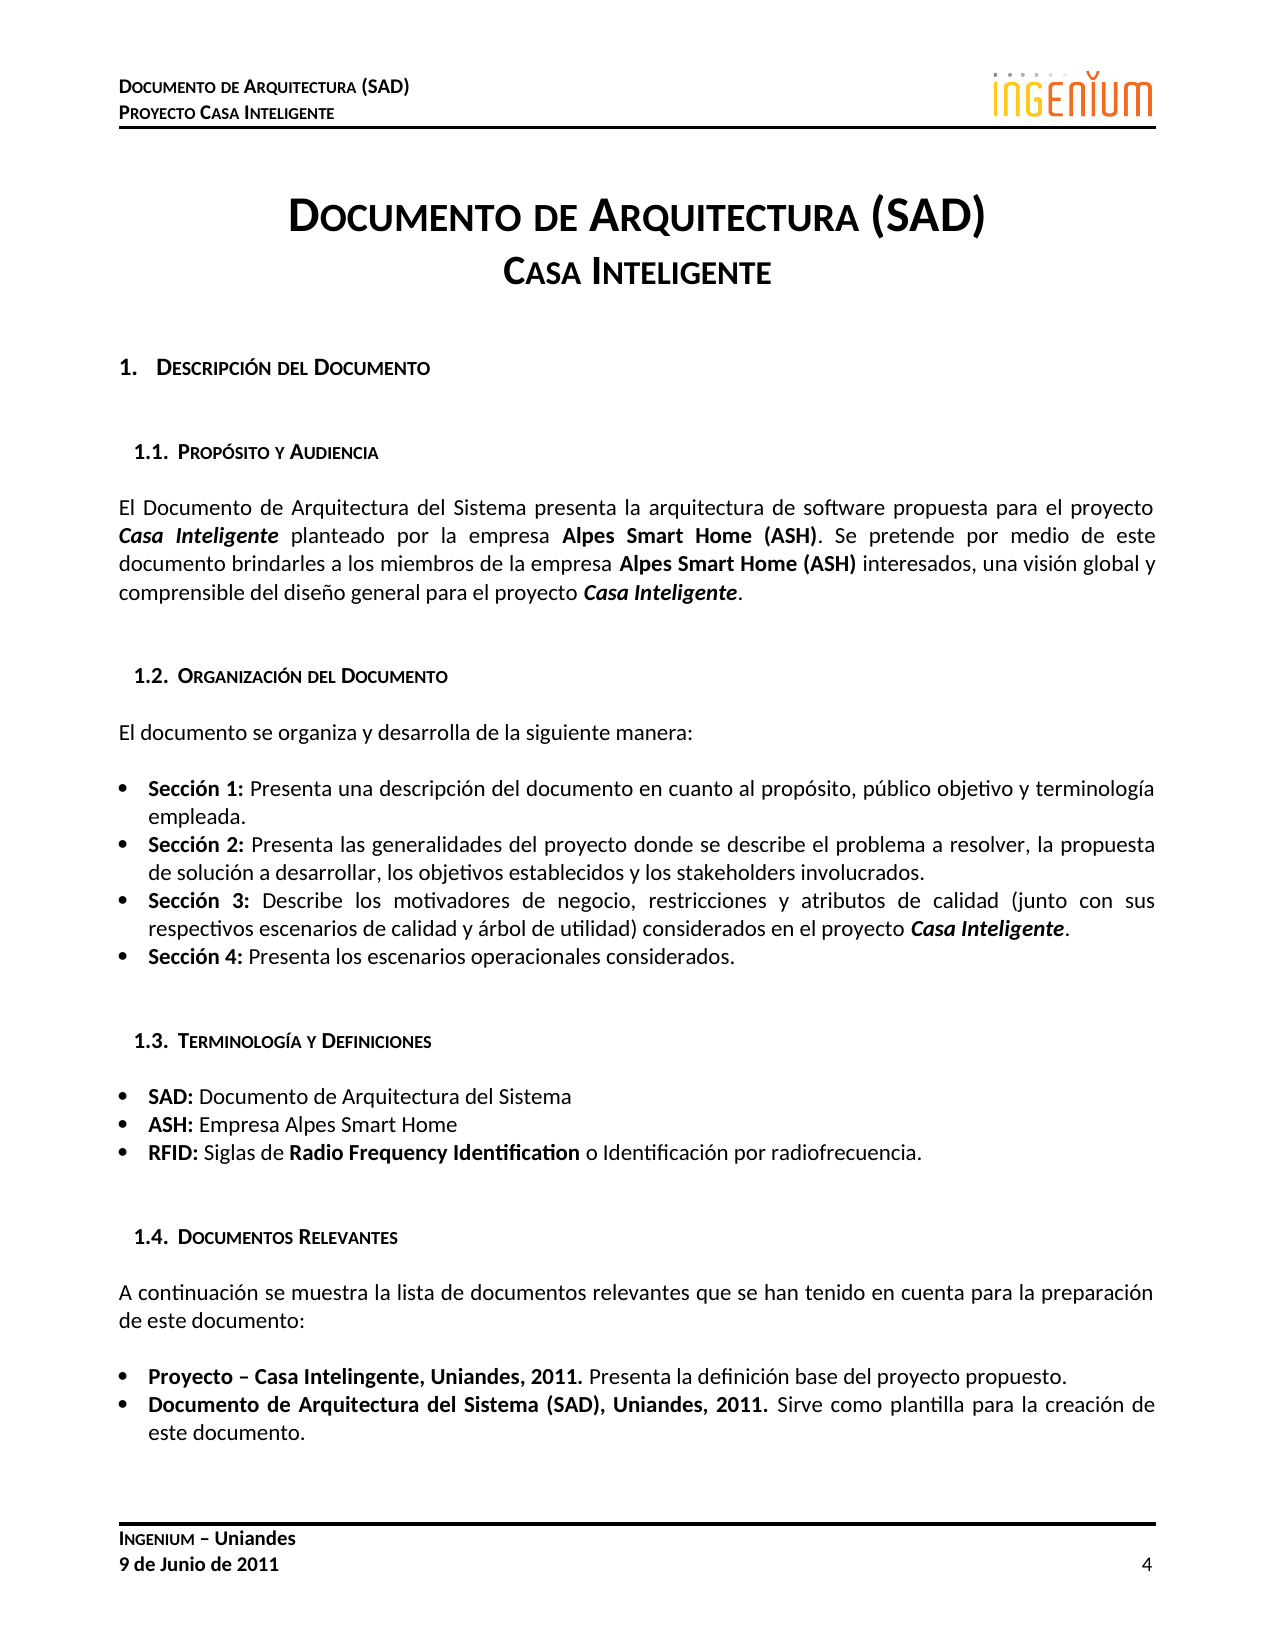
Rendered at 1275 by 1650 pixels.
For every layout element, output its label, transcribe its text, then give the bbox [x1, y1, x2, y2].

list Sección 4: Presenta los escenarios operacionales considerados. [118, 942, 1156, 970]
list RFID: Siglas de Radio Frequency Identification o Identificación por radiofrecuencia. [118, 1138, 1156, 1166]
list Organización del Documento [133, 662, 1156, 690]
text Documento de Arquitectura (SAD) [118, 183, 1156, 244]
list Descripción del Documento [118, 351, 1156, 381]
text El Documento de Arquitectura del Sistema presenta la arquitectura de software propuesta para el proyecto Casa Inteligente planteado por la empresa Alpes Smart Home (ASH). Se pretende por medio de este documento brindarles a los miembros de la empresa Alpes Smart Home (ASH) interesados, una visión global y comprensible del diseño general para el proyecto Casa Inteligente. [118, 493, 1156, 606]
list Documentos Relevantes [133, 1222, 1156, 1250]
picture [993, 71, 1158, 127]
text Casa Inteligente [118, 244, 1156, 295]
list Documento de Arquitectura del Sistema (SAD), Uniandes, 2011. Sirve como plantilla para la creación de este documento. [118, 1390, 1156, 1446]
list Sección 2: Presenta las generalidades del proyecto donde se describe el problema a resolver, la propuesta de solución a desarrollar, los objetivos establecidos y los stakeholders involucrados. [118, 830, 1156, 886]
list Terminología y Definiciones [133, 1026, 1156, 1054]
text A continuación se muestra la lista de documentos relevantes que se han tenido en cuenta para la preparación de este documento: [118, 1278, 1156, 1334]
list Proyecto – Casa Intelingente, Uniandes, 2011. Presenta la definición base del proyecto propuesto. [118, 1362, 1156, 1390]
list ASH: Empresa Alpes Smart Home [118, 1110, 1156, 1138]
text El documento se organiza y desarrolla de la siguiente manera: [118, 718, 1156, 746]
list Sección 3: Describe los motivadores de negocio, restricciones y atributos de calidad (junto con sus respectivos escenarios de calidad y árbol de utilidad) considerados en el proyecto Casa Inteligente. [118, 886, 1156, 942]
list Sección 1: Presenta una descripción del documento en cuanto al propósito, público objetivo y terminología empleada. [118, 774, 1156, 830]
list SAD: Documento de Arquitectura del Sistema [118, 1082, 1156, 1110]
list Propósito y Audiencia [133, 437, 1156, 466]
